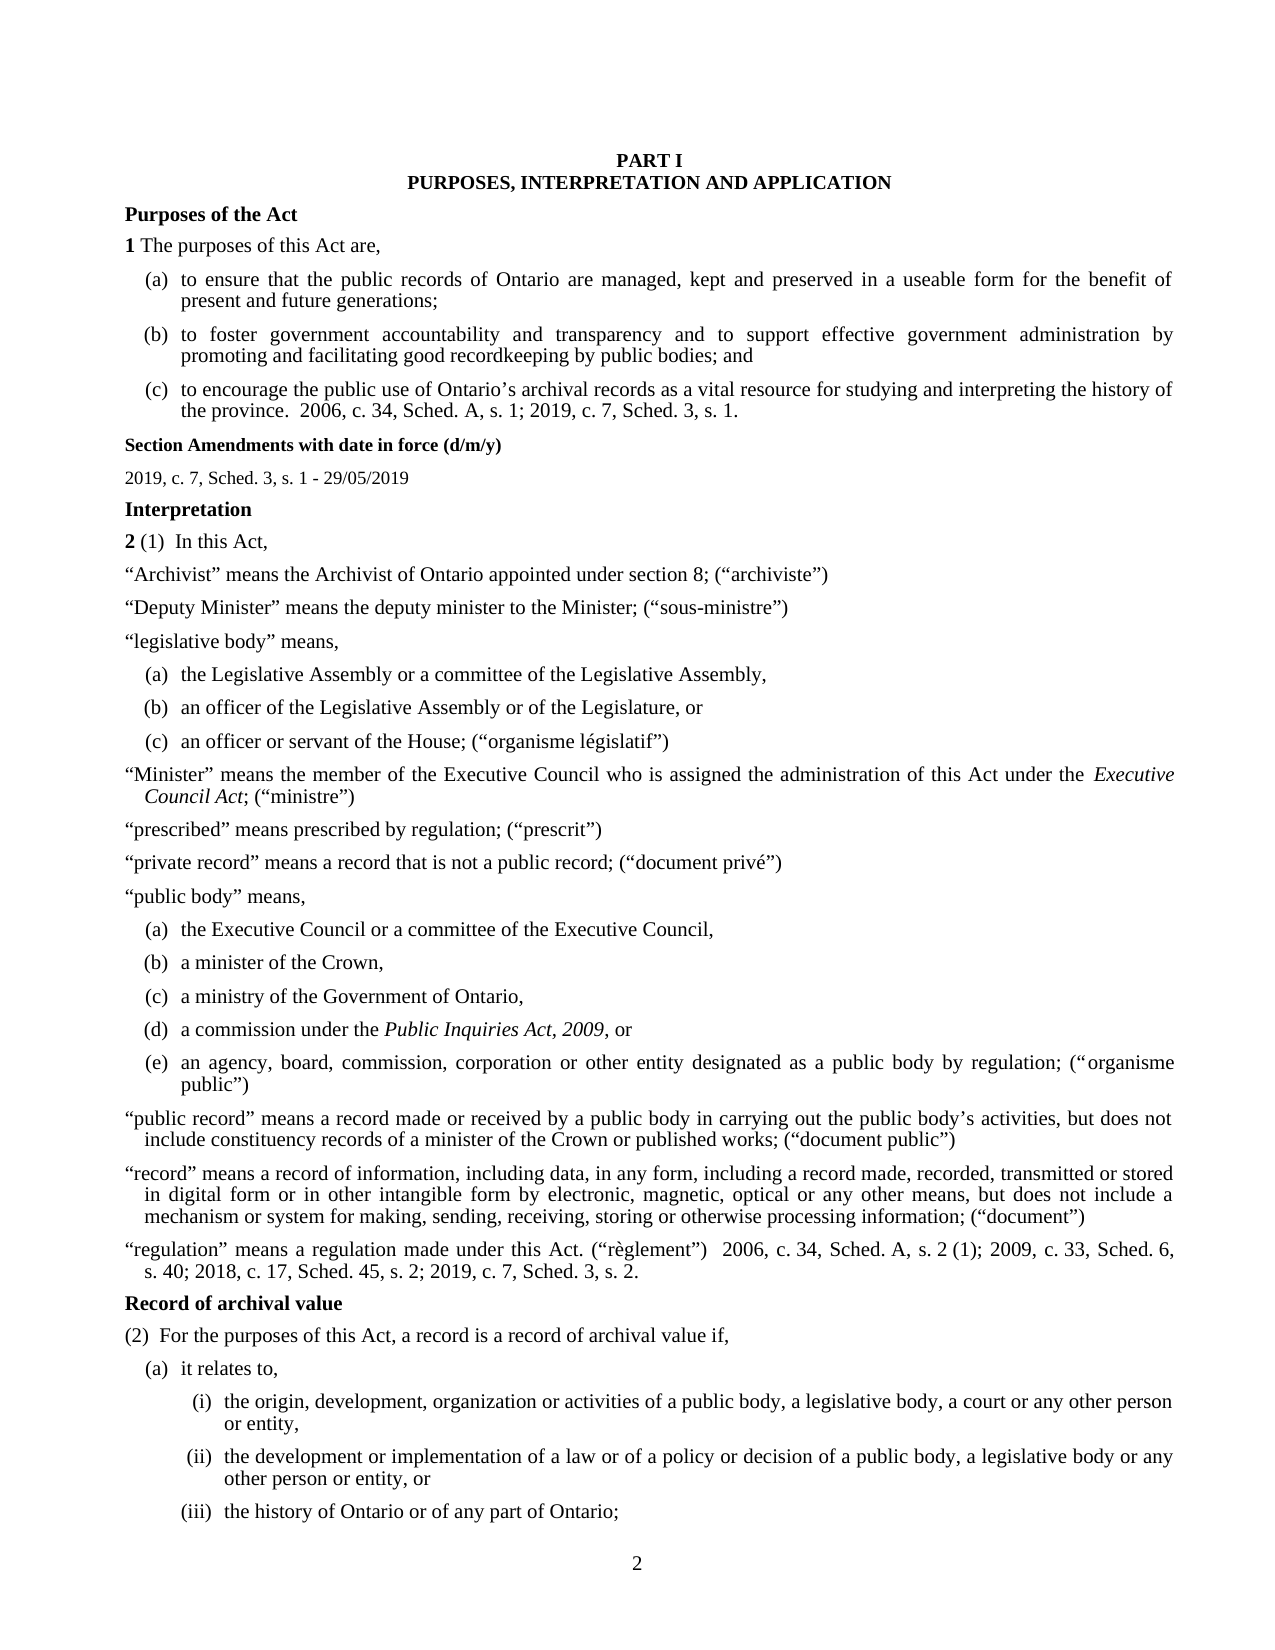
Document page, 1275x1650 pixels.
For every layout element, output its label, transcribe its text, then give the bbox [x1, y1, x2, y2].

text “prescribed” means prescribed by regulation; (“prescrit”) [124, 819, 1174, 841]
text “Archivist” means the Archivist of Ontario appointed under section 8; (“archiviste”) [124, 564, 1174, 586]
text “legislative body” means, [124, 631, 1174, 652]
text “public record” means a record made or received by a public body in carrying out the public body’s activities, but does not include constituency records of a minister of the Crown or published works; (“document public”) [124, 1107, 1174, 1151]
text (ii) the development or implementation of a law or of a policy or decision of a public body, a legislative body or any other person or entity, or [124, 1446, 1174, 1490]
text “private record” means a record that is not a public record; (“document privé”) [124, 852, 1174, 874]
text 2019, c. 7, Sched. 3, s. 1 - 29/05/2019 [124, 467, 1174, 489]
text (a) to ensure that the public records of Ontario are managed, kept and preserved in a useable form for the benefit of present and future generations; [124, 268, 1174, 312]
text Purposes of the Act [124, 206, 1174, 225]
text 2 (1) In this Act, [124, 531, 1174, 552]
text (b) to foster government accountability and transparency and to support effective government administration by promoting and facilitating good recordkeeping by public bodies; and [124, 324, 1174, 367]
text (i) the origin, development, organization or activities of a public body, a legislative body, a court or any other person or entity, [124, 1391, 1174, 1435]
text (iii) the history of Ontario or of any part of Ontario; [124, 1502, 1174, 1523]
text (a) it relates to, [124, 1358, 1174, 1380]
text (d) a commission under the Public Inquiries Act, 2009, or [124, 1019, 1174, 1041]
text (e) an agency, board, commission, corporation or other entity designated as a public body by regulation; (“organisme public”) [124, 1052, 1174, 1096]
text Record of archival value [124, 1296, 1174, 1314]
text (a) the Executive Council or a committee of the Executive Council, [124, 919, 1174, 941]
text (2) For the purposes of this Act, a record is a record of archival value if, [124, 1325, 1174, 1346]
text (b) a minister of the Crown, [124, 952, 1174, 974]
text 1 The purposes of this Act are, [124, 235, 1174, 257]
text “regulation” means a regulation made under this Act. (“règlement”) 2006, c. 34, Sched. A, s. 2 (1); 2009, c. 33, Sched. 6, s. 40; 2018, c. 17, Sched. 45, s. 2; 2019, c. 7, Sched. 3, s. 2. [124, 1239, 1174, 1283]
text “Minister” means the member of the Executive Council who is assigned the administration of this Act under the Executive Council Act; (“ministre”) [124, 764, 1174, 807]
text Section Amendments with date in force (d/m/y) [124, 434, 1174, 456]
text (b) an officer of the Legislative Assembly or of the Legislature, or [124, 697, 1174, 719]
text (c) to encourage the public use of Ontario’s archival records as a vital resource for studying and interpreting the history of the province. 2006, c. 34, Sched. A, s. 1; 2019, c. 7, Sched. 3, s. 1. [124, 379, 1174, 422]
text (c) an officer or servant of the House; (“organisme législatif”) [124, 731, 1174, 752]
text (a) the Legislative Assembly or a committee of the Legislative Assembly, [124, 664, 1174, 686]
text “public body” means, [124, 886, 1174, 907]
text (c) a ministry of the Government of Ontario, [124, 986, 1174, 1007]
text Part i Purposes, Interpretation and Application [124, 150, 1174, 193]
text “record” means a record of information, including data, in any form, including a record made, recorded, transmitted or stored in digital form or in other intangible form by electronic, magnetic, optical or any other means, but does not include a mechanism or system for making, sending, receiving, storing or otherwise processing information; (“document”) [124, 1163, 1174, 1228]
text Interpretation [124, 501, 1174, 520]
text “Deputy Minister” means the deputy minister to the Minister; (“sous-ministre”) [124, 597, 1174, 619]
